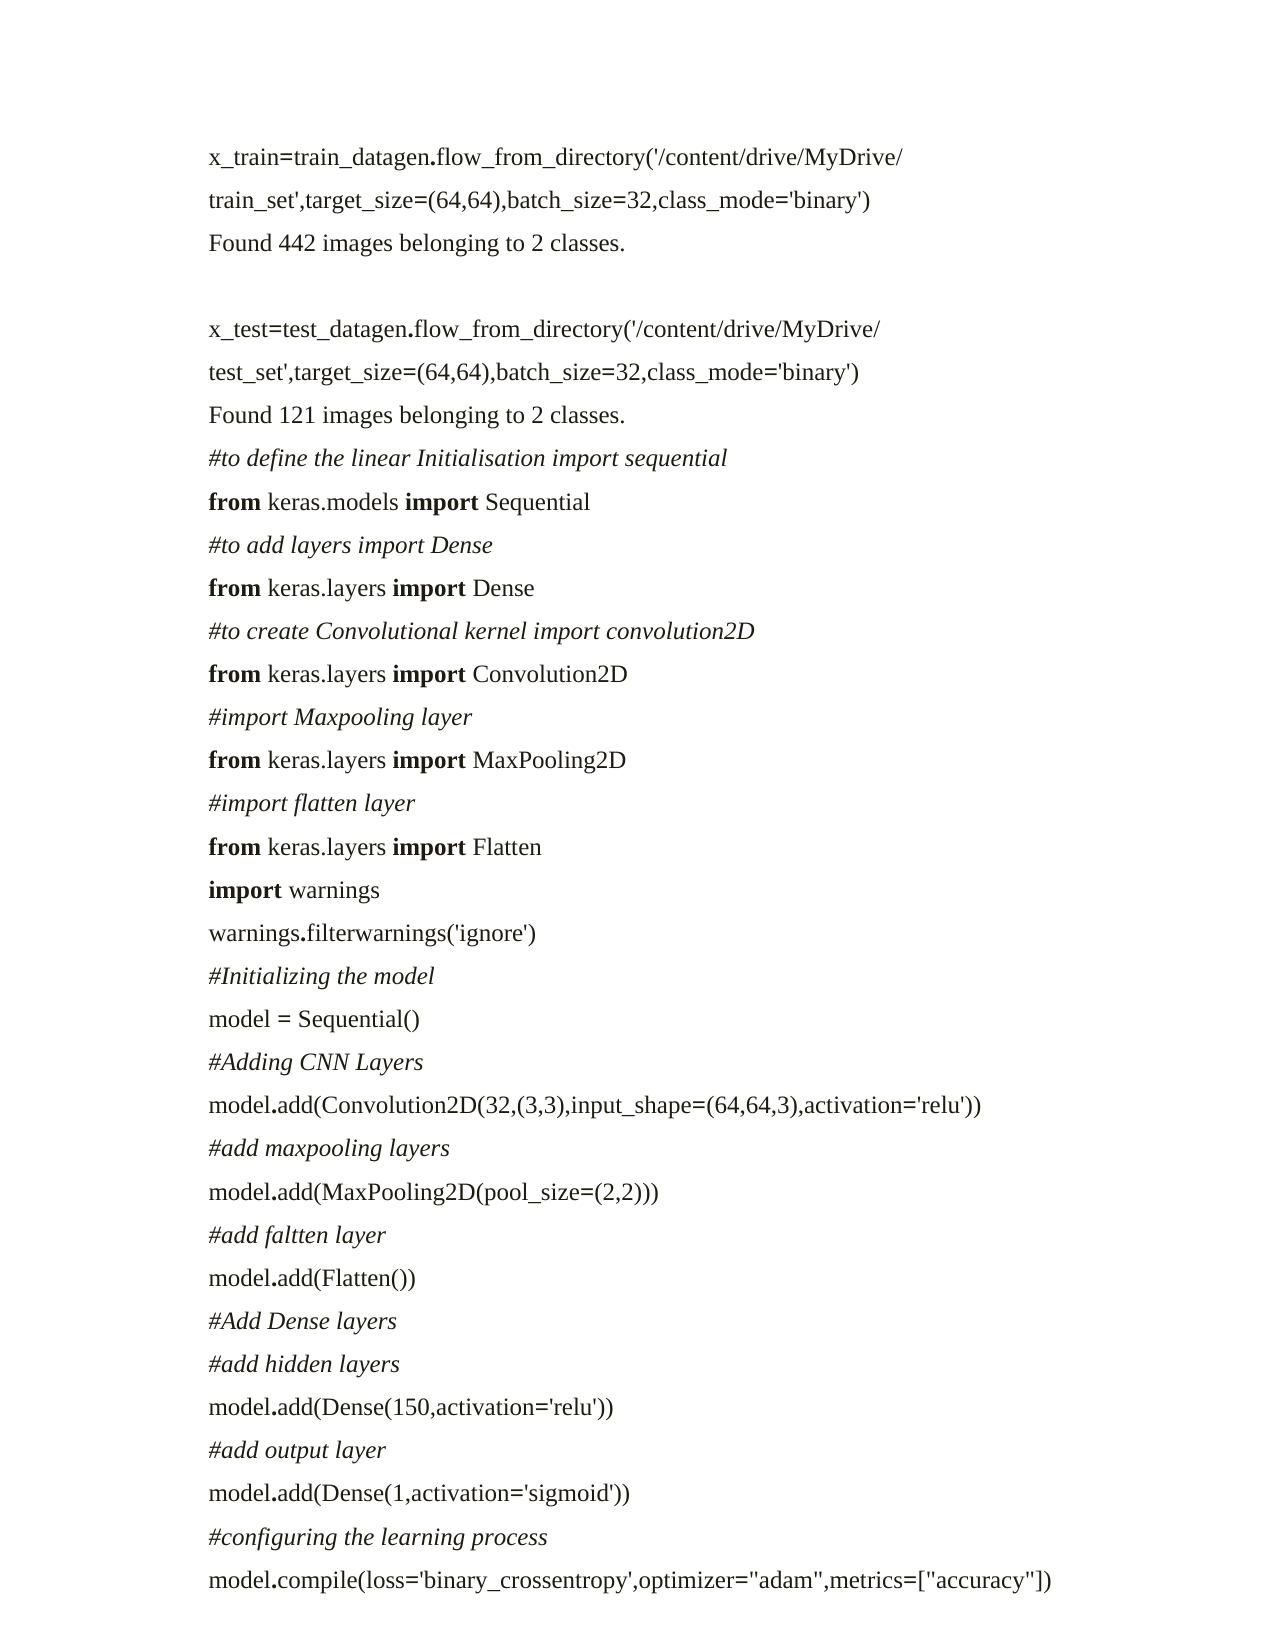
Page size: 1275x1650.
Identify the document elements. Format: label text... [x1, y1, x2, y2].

text #Initializing the model [208, 961, 1169, 990]
text from keras.layers import Dense [208, 573, 1169, 602]
text model.add(Dense(150,activation='relu')) [208, 1392, 1169, 1421]
text from keras.models import Sequential [208, 487, 1169, 515]
text model.add(Flatten()) [208, 1263, 1169, 1292]
text #to add layers import Dense [208, 530, 1169, 558]
text #to define the linear Initialisation import sequential [208, 443, 1169, 472]
text from keras.layers import MaxPooling2D [208, 745, 1169, 774]
text #Adding CNN Layers [208, 1047, 1169, 1076]
text model.compile(loss='binary_crossentropy',optimizer="adam",metrics=["accuracy"]) [208, 1565, 1169, 1593]
text #add output layer [208, 1435, 1169, 1464]
text model.add(MaxPooling2D(pool_size=(2,2))) [208, 1177, 1169, 1205]
text import warnings [208, 875, 1169, 903]
text #add faltten layer [208, 1220, 1169, 1248]
text #import Maxpooling layer [208, 702, 1169, 731]
text #add maxpooling layers [208, 1133, 1169, 1162]
text x_train=train_datagen.flow_from_directory('/content/drive/MyDrive/train_set',target_size=(64,64),batch_size=32,class_mode='binary') [208, 142, 1169, 213]
text warnings.filterwarnings('ignore') [208, 918, 1169, 947]
text #to create Convolutional kernel import convolution2D [208, 616, 1169, 645]
text model.add(Dense(1,activation='sigmoid')) [208, 1478, 1169, 1507]
text Found 121 images belonging to 2 classes. [208, 400, 1169, 429]
text model.add(Convolution2D(32,(3,3),input_shape=(64,64,3),activation='relu')) [208, 1090, 1169, 1119]
text model = Sequential() [208, 1004, 1169, 1033]
text #Add Dense layers [208, 1306, 1169, 1335]
text Found 442 images belonging to 2 classes. [208, 228, 1169, 257]
text #configuring the learning process [208, 1522, 1169, 1550]
text #add hidden layers [208, 1349, 1169, 1378]
text from keras.layers import Convolution2D [208, 659, 1169, 688]
text from keras.layers import Flatten [208, 832, 1169, 860]
text #import flatten layer [208, 788, 1169, 817]
text x_test=test_datagen.flow_from_directory('/content/drive/MyDrive/test_set',target_size=(64,64),batch_size=32,class_mode='binary') [208, 314, 1169, 386]
